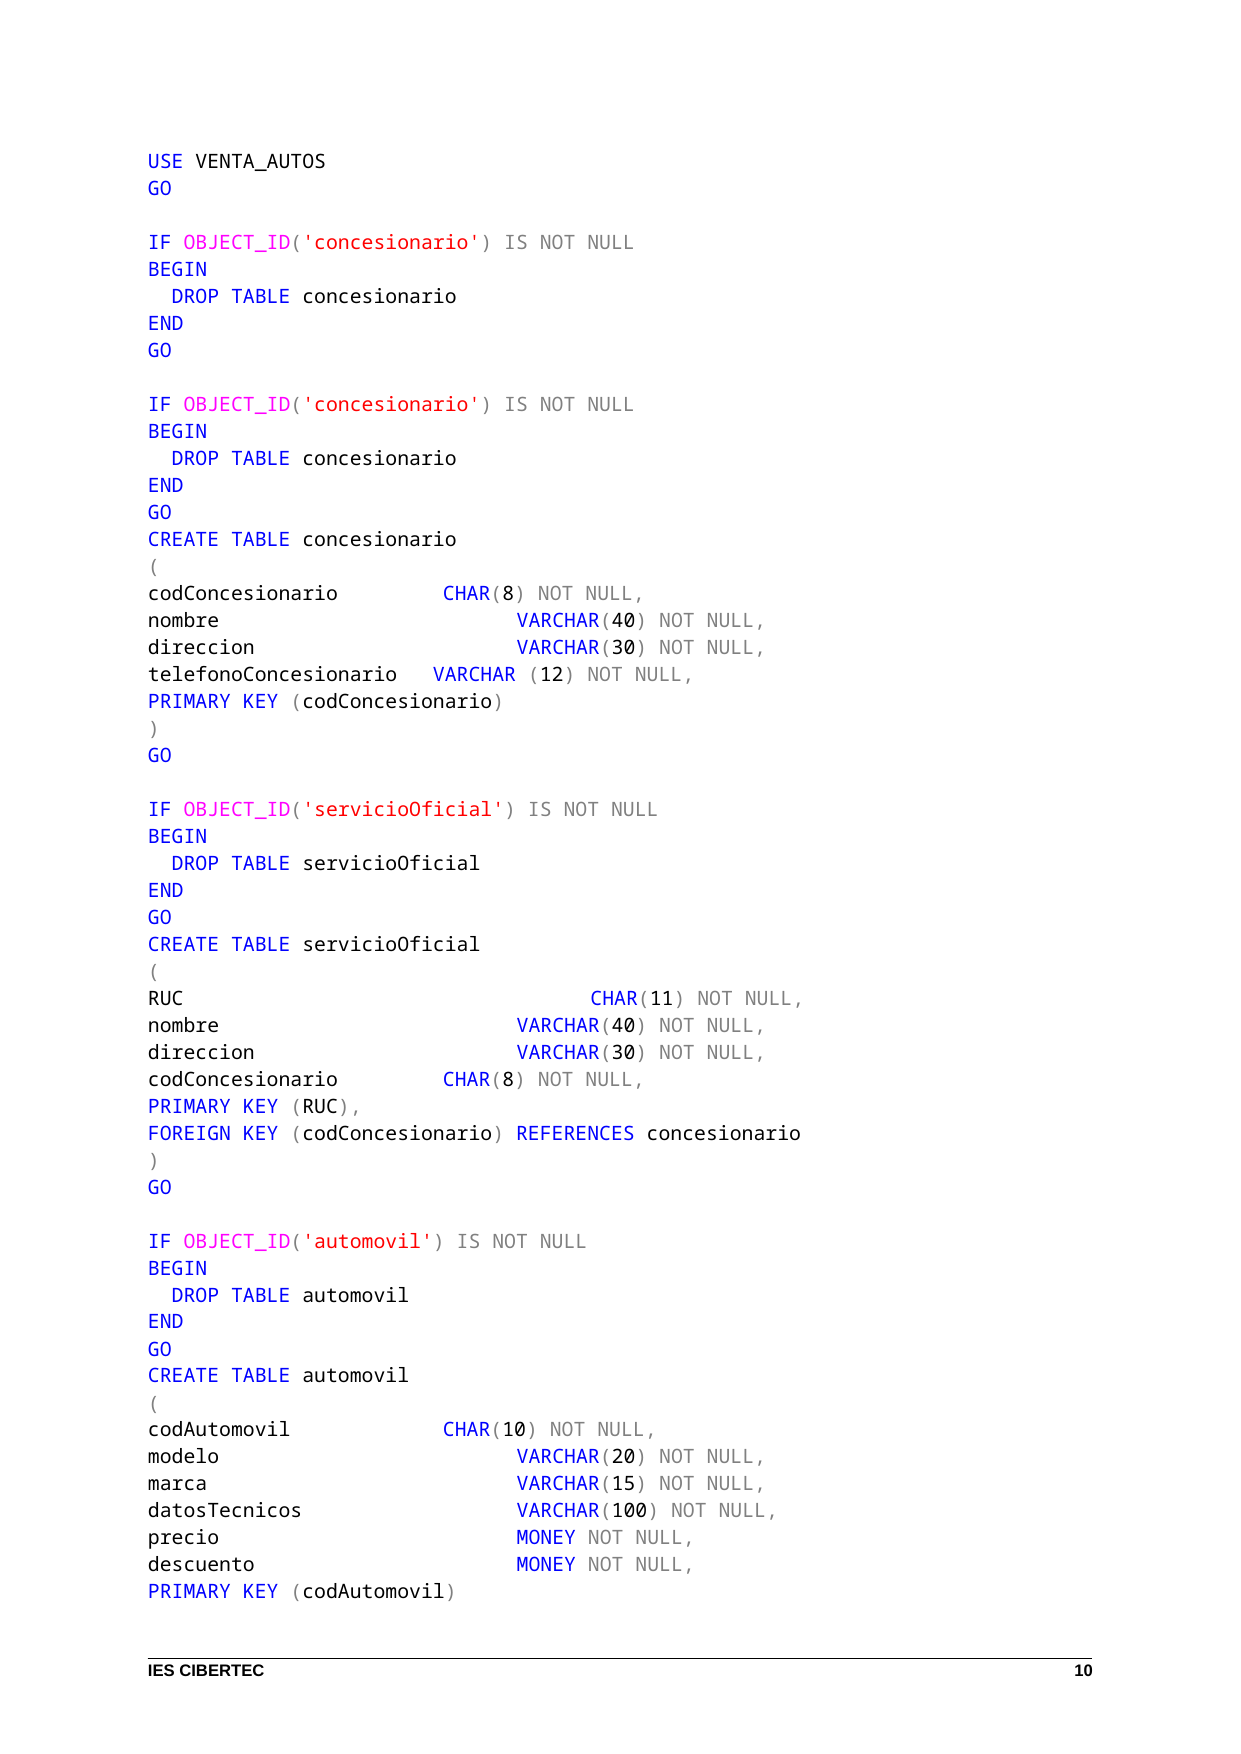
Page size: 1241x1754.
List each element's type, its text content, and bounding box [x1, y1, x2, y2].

text GO [148, 741, 1092, 768]
text modelo VARCHAR(20) NOT NULL, [148, 1443, 1092, 1470]
text telefonoConcesionario VARCHAR (12) NOT NULL, [148, 660, 1092, 687]
text nombre VARCHAR(40) NOT NULL, [148, 606, 1092, 633]
text codConcesionario CHAR(8) NOT NULL, [148, 1065, 1092, 1092]
text GO [148, 903, 1092, 930]
text CREATE TABLE concesionario [148, 525, 1092, 552]
text BEGIN [148, 822, 1092, 849]
text codAutomovil CHAR(10) NOT NULL, [148, 1416, 1092, 1443]
text GO [148, 337, 1092, 363]
text IF OBJECT_ID('concesionario') IS NOT NULL [148, 391, 1092, 417]
text codConcesionario CHAR(8) NOT NULL, [148, 579, 1092, 606]
text BEGIN [148, 256, 1092, 283]
text CREATE TABLE automovil [148, 1362, 1092, 1389]
text ) [148, 714, 1092, 741]
text BEGIN [148, 1254, 1092, 1281]
text datosTecnicos VARCHAR(100) NOT NULL, [148, 1497, 1092, 1524]
text ( [148, 957, 1092, 984]
text nombre VARCHAR(40) NOT NULL, [148, 1011, 1092, 1038]
text direccion VARCHAR(30) NOT NULL, [148, 633, 1092, 660]
text GO [148, 1335, 1092, 1362]
text ) [148, 1146, 1092, 1173]
text USE VENTA_AUTOS [148, 148, 1092, 175]
text DROP TABLE concesionario [148, 444, 1092, 471]
text CREATE TABLE servicioOficial [148, 930, 1092, 957]
text RUC CHAR(11) NOT NULL, [148, 984, 1092, 1011]
text IF OBJECT_ID('servicioOficial') IS NOT NULL [148, 795, 1092, 822]
text PRIMARY KEY (codAutomovil) [148, 1578, 1092, 1604]
text direccion VARCHAR(30) NOT NULL, [148, 1038, 1092, 1065]
text ( [148, 1389, 1092, 1416]
text DROP TABLE concesionario [148, 283, 1092, 309]
text PRIMARY KEY (RUC), [148, 1092, 1092, 1119]
text GO [148, 498, 1092, 525]
text IF OBJECT_ID('automovil') IS NOT NULL [148, 1227, 1092, 1254]
text GO [148, 175, 1092, 202]
text ( [148, 552, 1092, 579]
text FOREIGN KEY (codConcesionario) REFERENCES concesionario [148, 1119, 1092, 1146]
text GO [148, 1173, 1092, 1200]
text precio MONEY NOT NULL, [148, 1524, 1092, 1551]
text END [148, 309, 1092, 337]
text END [148, 471, 1092, 498]
text PRIMARY KEY (codConcesionario) [148, 687, 1092, 714]
text marca VARCHAR(15) NOT NULL, [148, 1470, 1092, 1497]
text DROP TABLE automovil [148, 1281, 1092, 1308]
text IF OBJECT_ID('concesionario') IS NOT NULL [148, 229, 1092, 256]
text END [148, 1308, 1092, 1335]
text DROP TABLE servicioOficial [148, 849, 1092, 876]
text END [148, 876, 1092, 903]
text descuento MONEY NOT NULL, [148, 1551, 1092, 1578]
text BEGIN [148, 417, 1092, 444]
